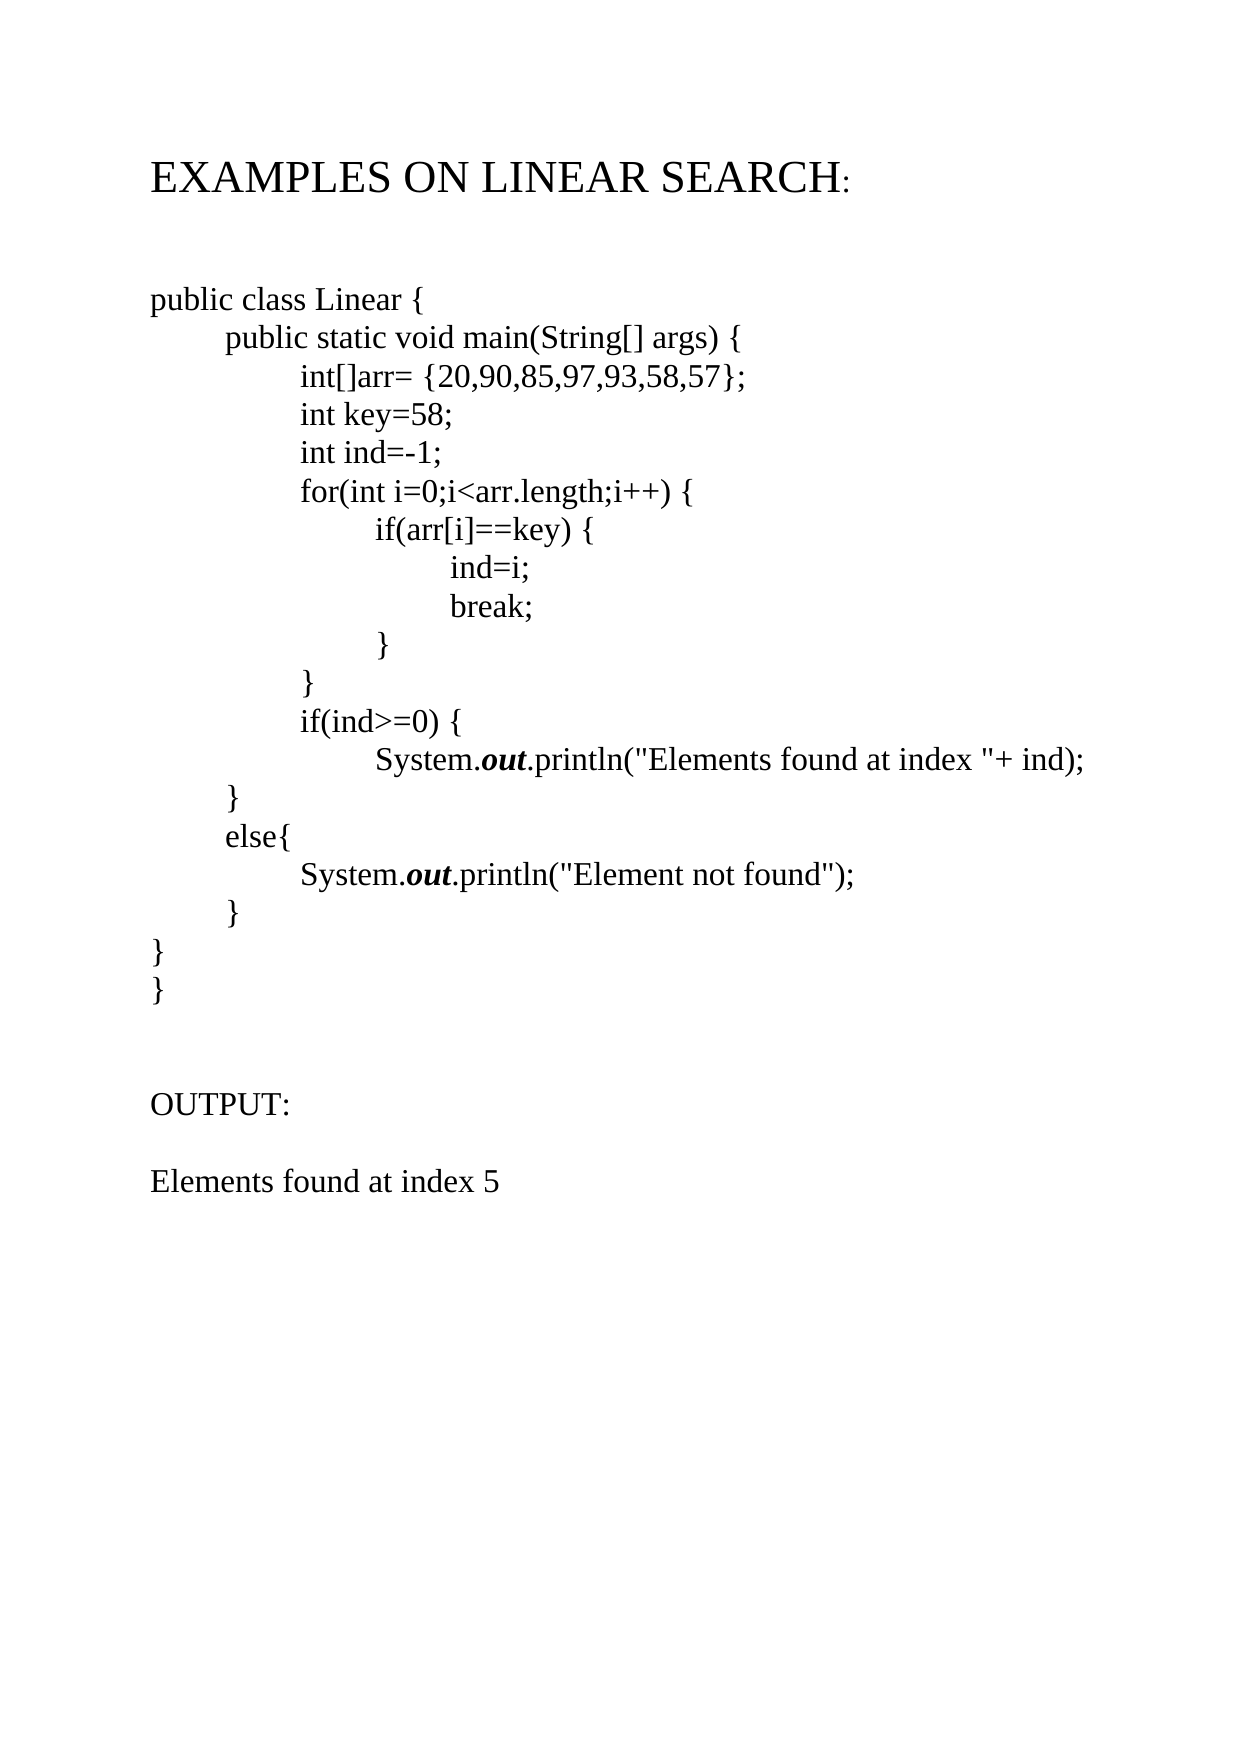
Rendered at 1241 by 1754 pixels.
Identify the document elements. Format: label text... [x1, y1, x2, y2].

text int key=58; [150, 394, 1090, 433]
text System.out.println("Elements found at index "+ ind); [150, 739, 1090, 778]
text for(int i=0;i<arr.length;i++) { [150, 471, 1090, 509]
text if(ind>=0) { [150, 701, 1090, 739]
text if(arr[i]==key) { [150, 509, 1090, 548]
text } [150, 663, 1090, 701]
text public static void main(String[] args) { [150, 318, 1090, 356]
text } [150, 931, 1090, 969]
text ind=i; [150, 548, 1090, 586]
text int[]arr= {20,90,85,97,93,58,57}; [150, 356, 1090, 394]
text int ind=-1; [150, 433, 1090, 471]
text OUTPUT: [150, 1084, 1090, 1123]
text } [150, 969, 1090, 1008]
text else{ [150, 816, 1090, 854]
text System.out.println("Element not found"); [150, 854, 1090, 893]
text Elements found at index 5 [150, 1161, 1090, 1199]
text } [150, 624, 1090, 663]
text } [150, 778, 1090, 816]
text break; [150, 586, 1090, 624]
text EXAMPLES ON LINEAR SEARCH: public class Linear { [150, 150, 1090, 318]
text } [150, 893, 1090, 931]
